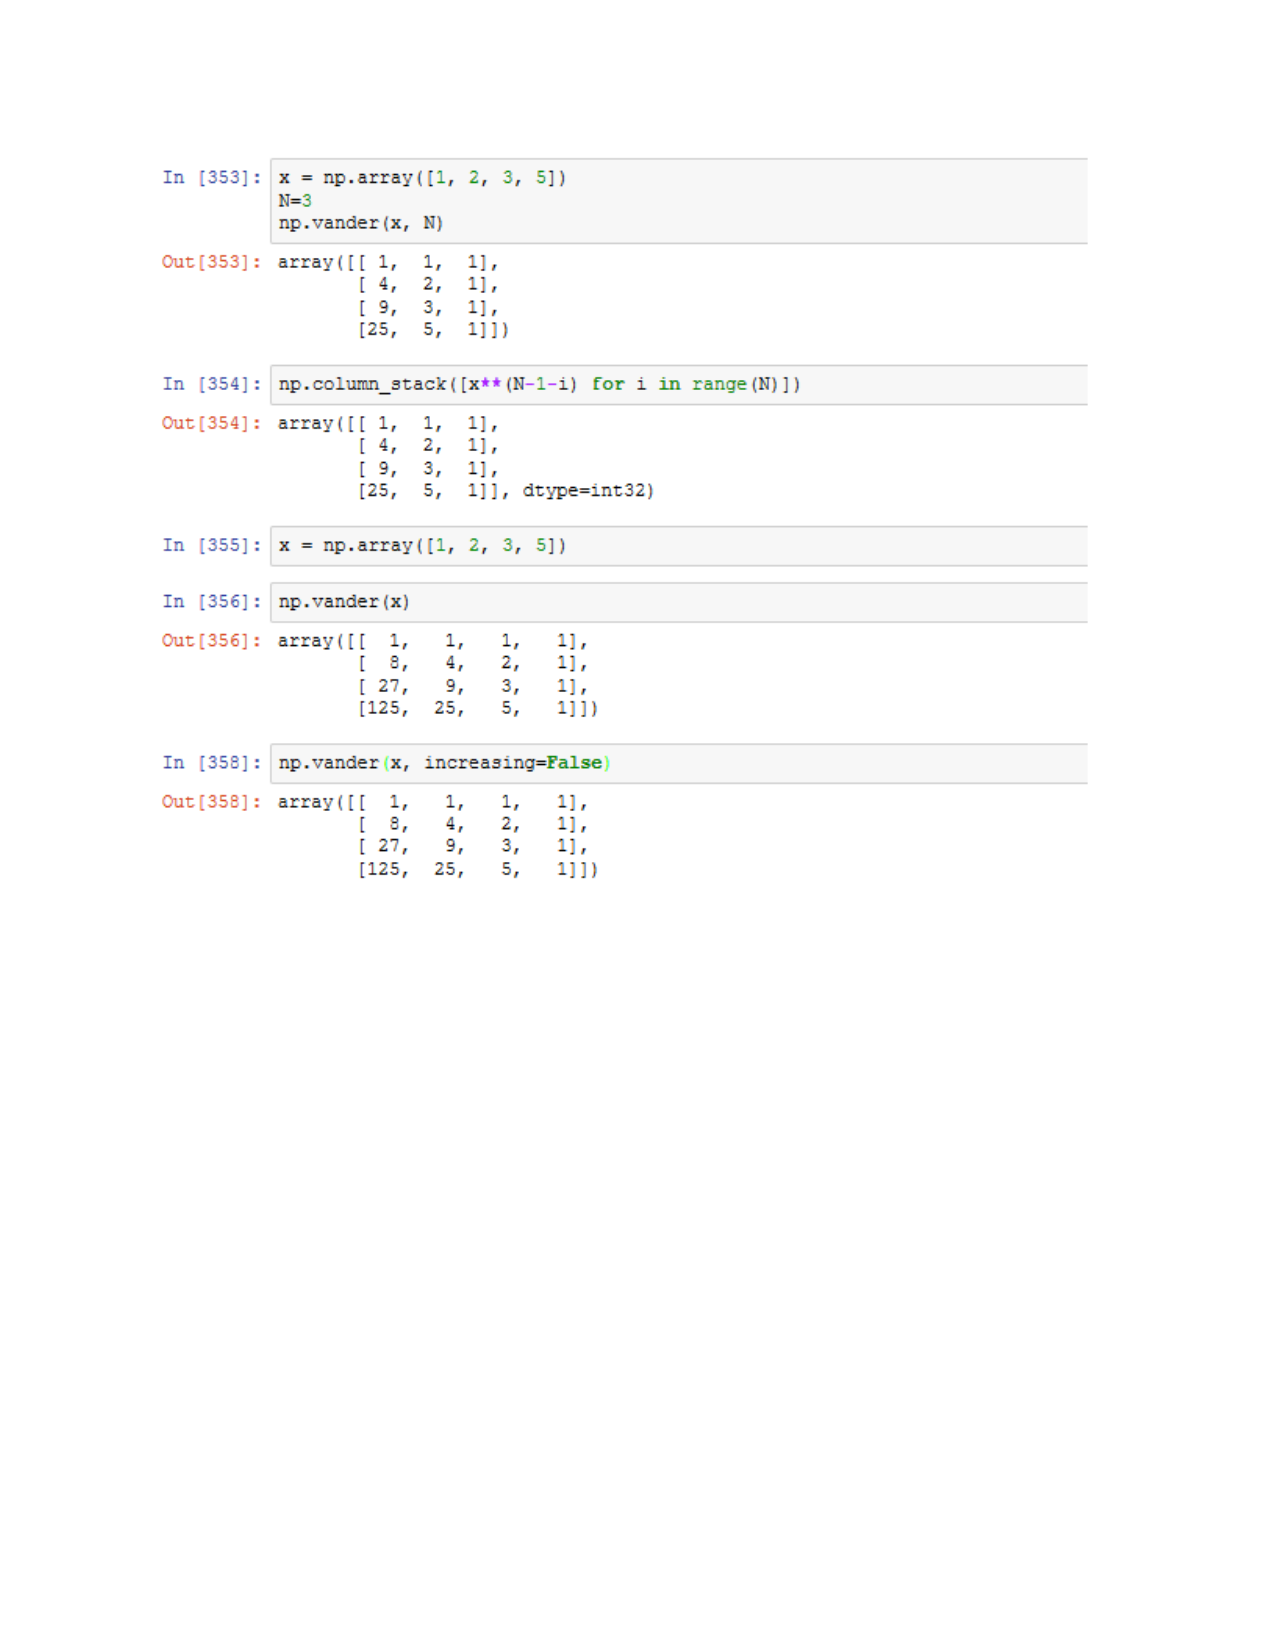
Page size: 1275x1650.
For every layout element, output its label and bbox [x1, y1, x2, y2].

picture [150, 150, 1088, 897]
